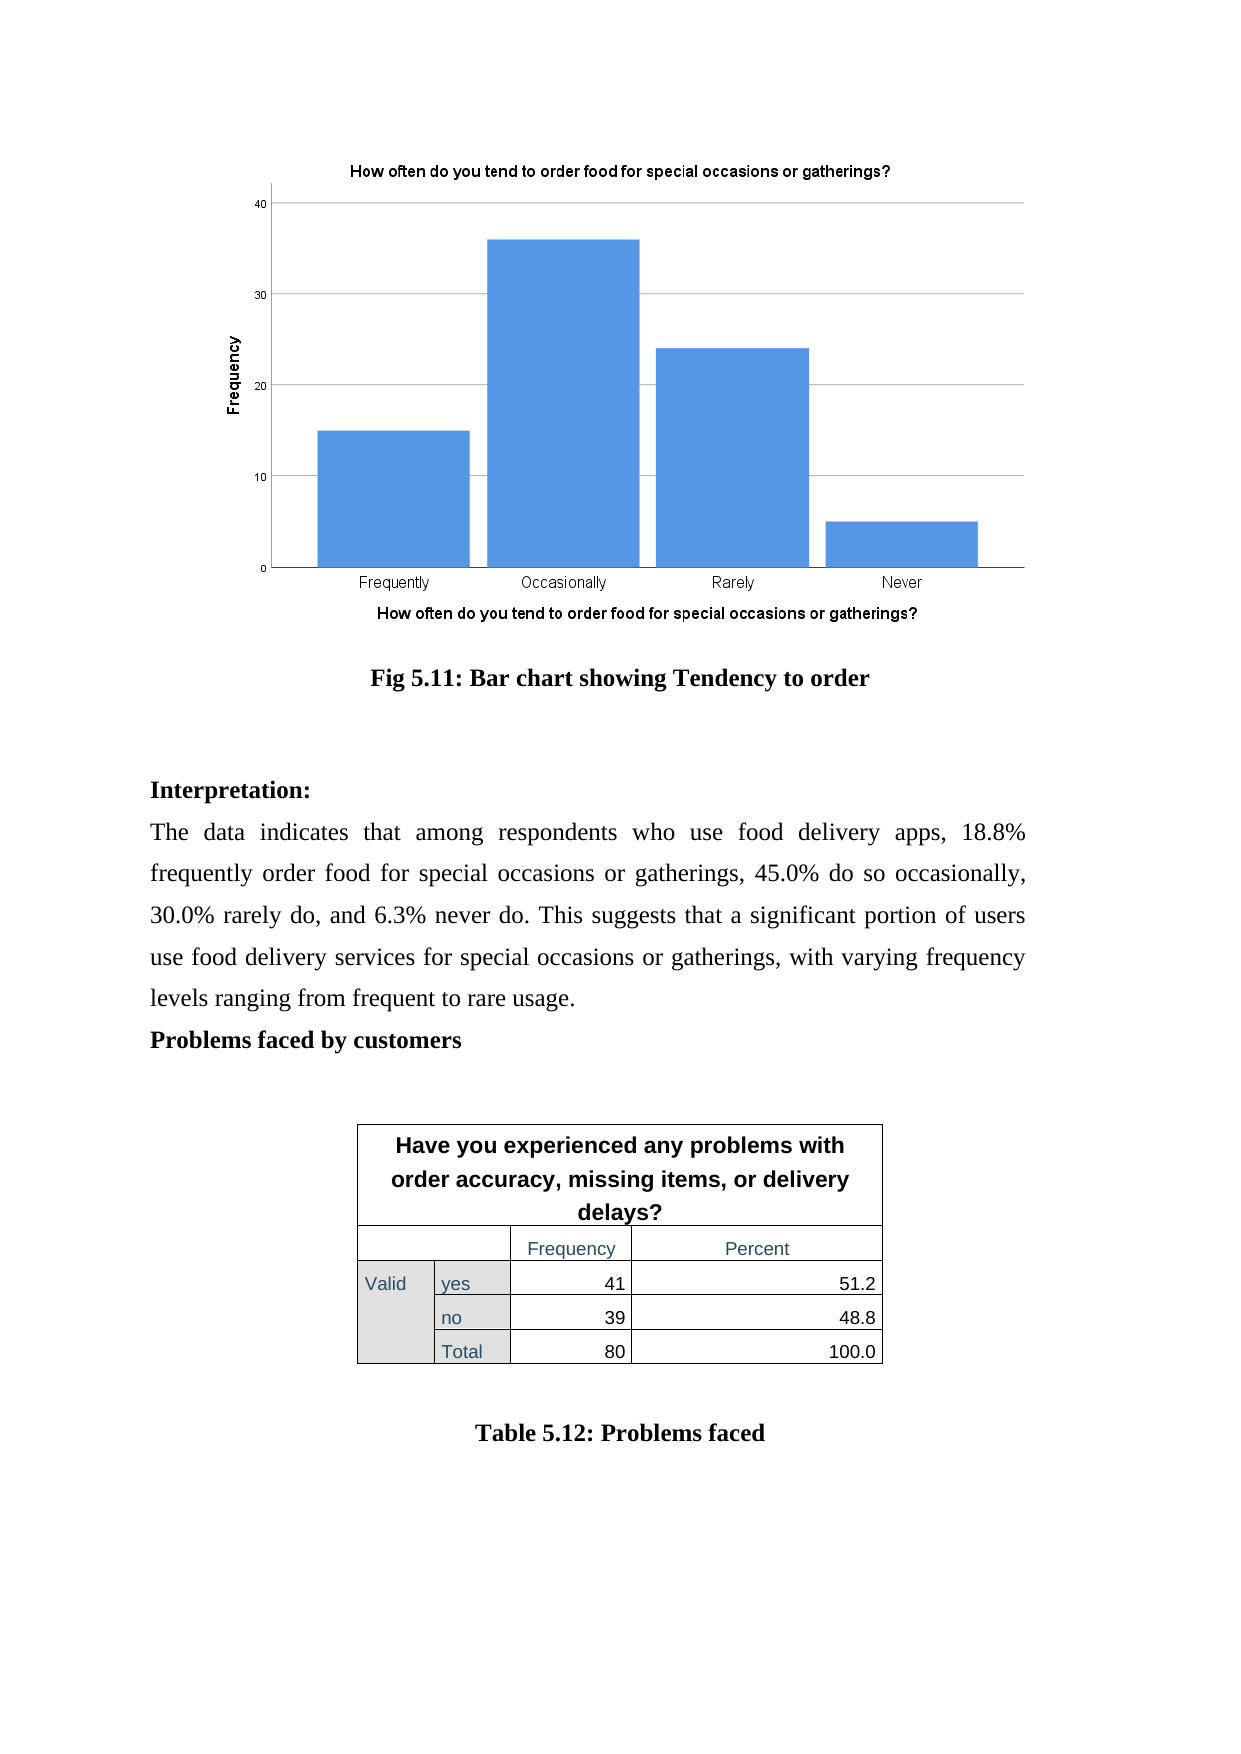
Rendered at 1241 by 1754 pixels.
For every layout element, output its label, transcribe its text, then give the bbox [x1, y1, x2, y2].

text Table 5.12: Problems faced [150, 1406, 1090, 1447]
table_cell 51.2 [632, 1261, 882, 1294]
text Problems faced by customers [150, 1012, 1027, 1054]
table_cell Percent [632, 1226, 882, 1260]
text The data indicates that among respondents who use food delivery apps, 18.8% frequently order food for special occasions or gatherings, 45.0% do so occasionally, 30.0% rarely do, and 6.3% never do. This suggests that a significant portion of users use food delivery services for special occasions or gatherings, with varying frequency levels ranging from frequent to rare usage. [150, 804, 1027, 1012]
table_cell 48.8 [632, 1295, 882, 1328]
picture [208, 150, 1033, 635]
table_cell yes [435, 1261, 510, 1294]
text Interpretation: [150, 762, 1090, 804]
table_cell [358, 1226, 510, 1260]
table_cell 100.0 [632, 1330, 882, 1363]
table_cell 41 [511, 1261, 631, 1294]
text Fig 5.11: Bar chart showing Tendency to order [150, 663, 1090, 692]
table_cell Total [435, 1330, 510, 1363]
table_header Have you experienced any problems with order accuracy, missing items, or delivery delays? [358, 1125, 882, 1225]
table_cell no [435, 1295, 510, 1328]
table_cell Valid [358, 1261, 434, 1363]
table_cell 39 [511, 1295, 631, 1328]
table_cell 80 [511, 1330, 631, 1363]
table_cell Frequency [511, 1226, 631, 1260]
